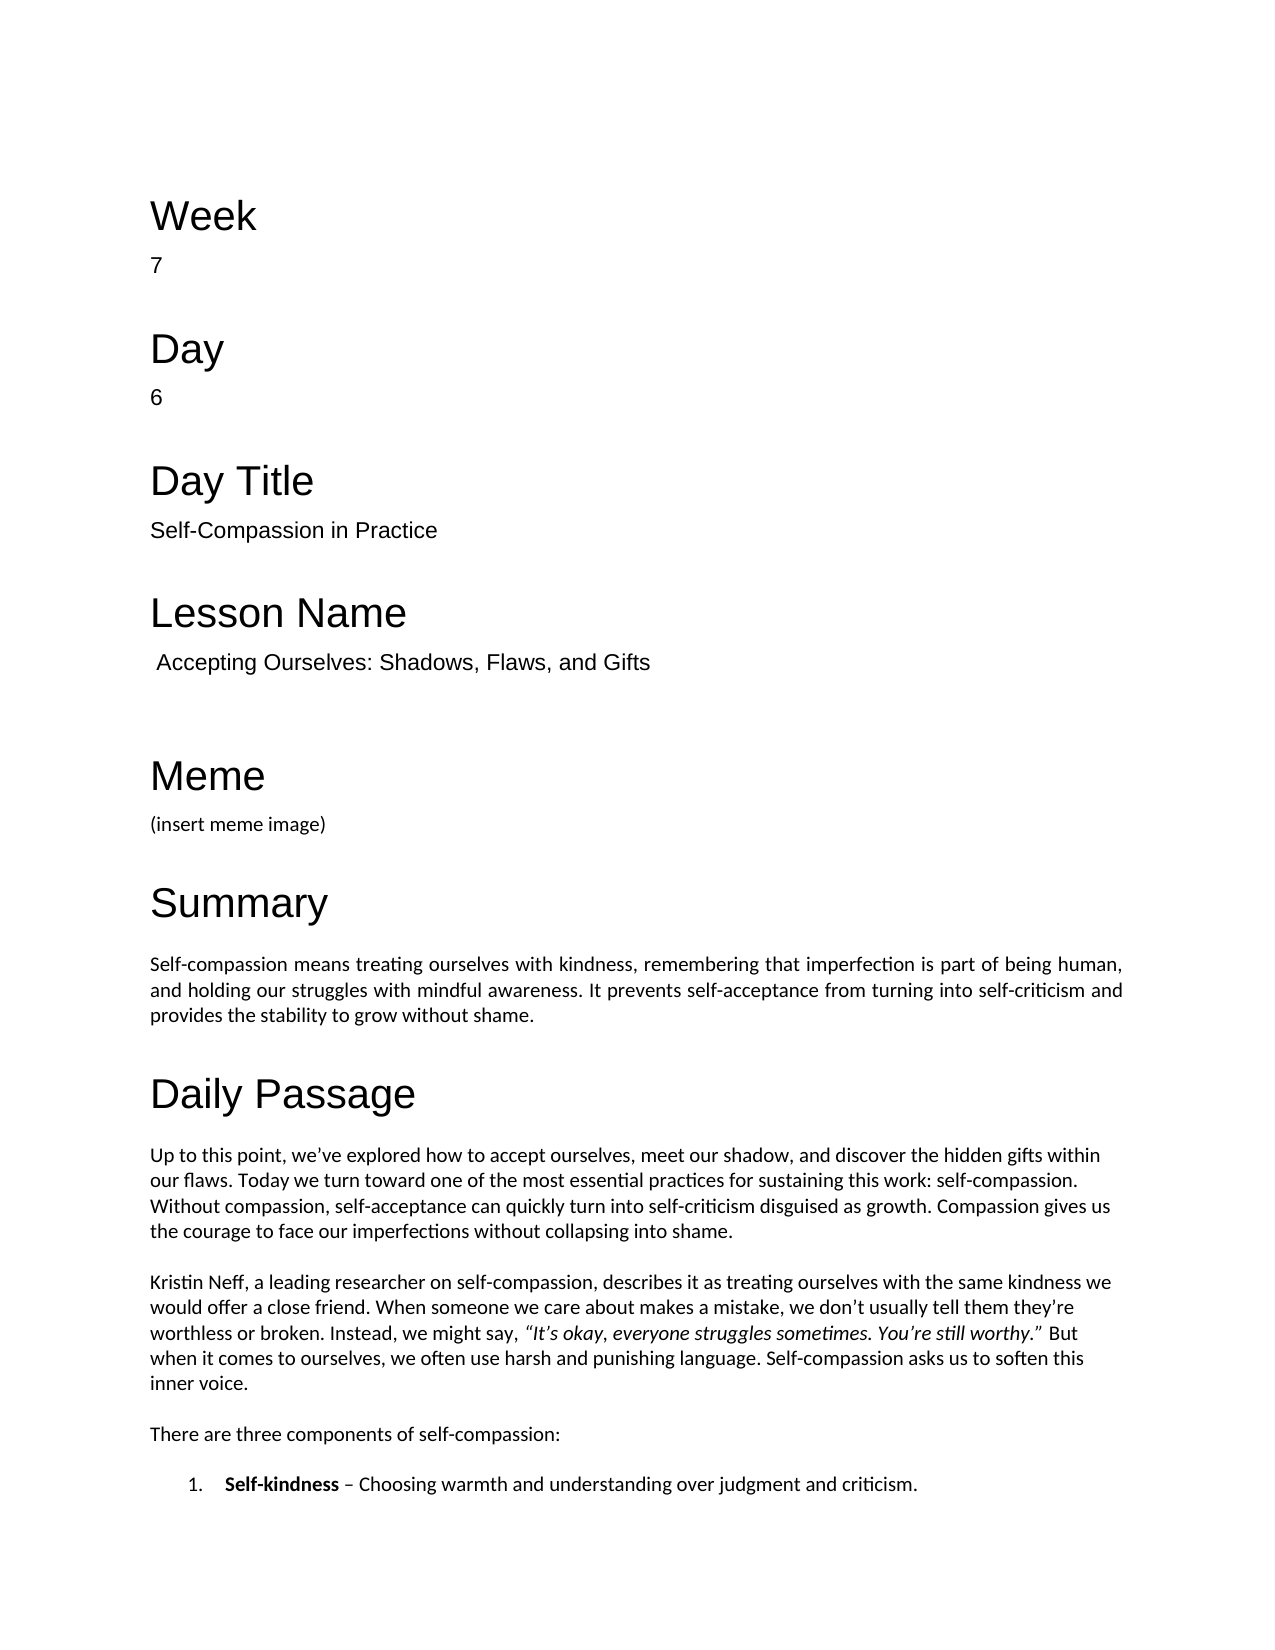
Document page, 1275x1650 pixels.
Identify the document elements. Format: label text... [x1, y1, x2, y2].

list Self-kindness – Choosing warmth and understanding over judgment and criticism. [187, 1471, 1125, 1497]
text Up to this point, we’ve explored how to accept ourselves, meet our shadow, and discover the hidden gifts within our flaws. Today we turn toward one of the most essential practices for sustaining this work: self-compassion. Without compassion, self-acceptance can quickly turn into self-criticism disguised as growth. Compassion gives us the courage to face our imperfections without collapsing into shame. [150, 1142, 1125, 1244]
subtitle Daily Passage [150, 1069, 1125, 1117]
subtitle Meme [150, 751, 1125, 799]
subtitle Day [150, 324, 1125, 372]
text Self-Compassion in Practice [150, 517, 1125, 543]
text (insert meme image) [150, 811, 1125, 837]
subtitle Summary [150, 878, 1125, 926]
subtitle Lesson Name [150, 588, 1125, 636]
text Self-compassion means treating ourselves with kindness, remembering that imperfection is part of being human, and holding our struggles with mindful awareness. It prevents self-acceptance from turning into self-criticism and provides the stability to grow without shame. [150, 951, 1125, 1028]
text 6 [150, 384, 1125, 411]
subtitle Week [150, 192, 1125, 239]
text There are three components of self-compassion: [150, 1421, 1125, 1446]
text Kristin Neff, a leading researcher on self-compassion, describes it as treating ourselves with the same kindness we would offer a close friend. When someone we care about makes a mistake, we don’t usually tell them they’re worthless or broken. Instead, we might say, “It’s okay, everyone struggles sometimes. You’re still worthy.” But when it comes to ourselves, we often use harsh and punishing language. Self-compassion asks us to soften this inner voice. [150, 1269, 1125, 1396]
text 7 [150, 252, 1125, 278]
subtitle Day Title [150, 456, 1125, 504]
text Accepting Ourselves: Shadows, Flaws, and Gifts [150, 649, 1125, 675]
